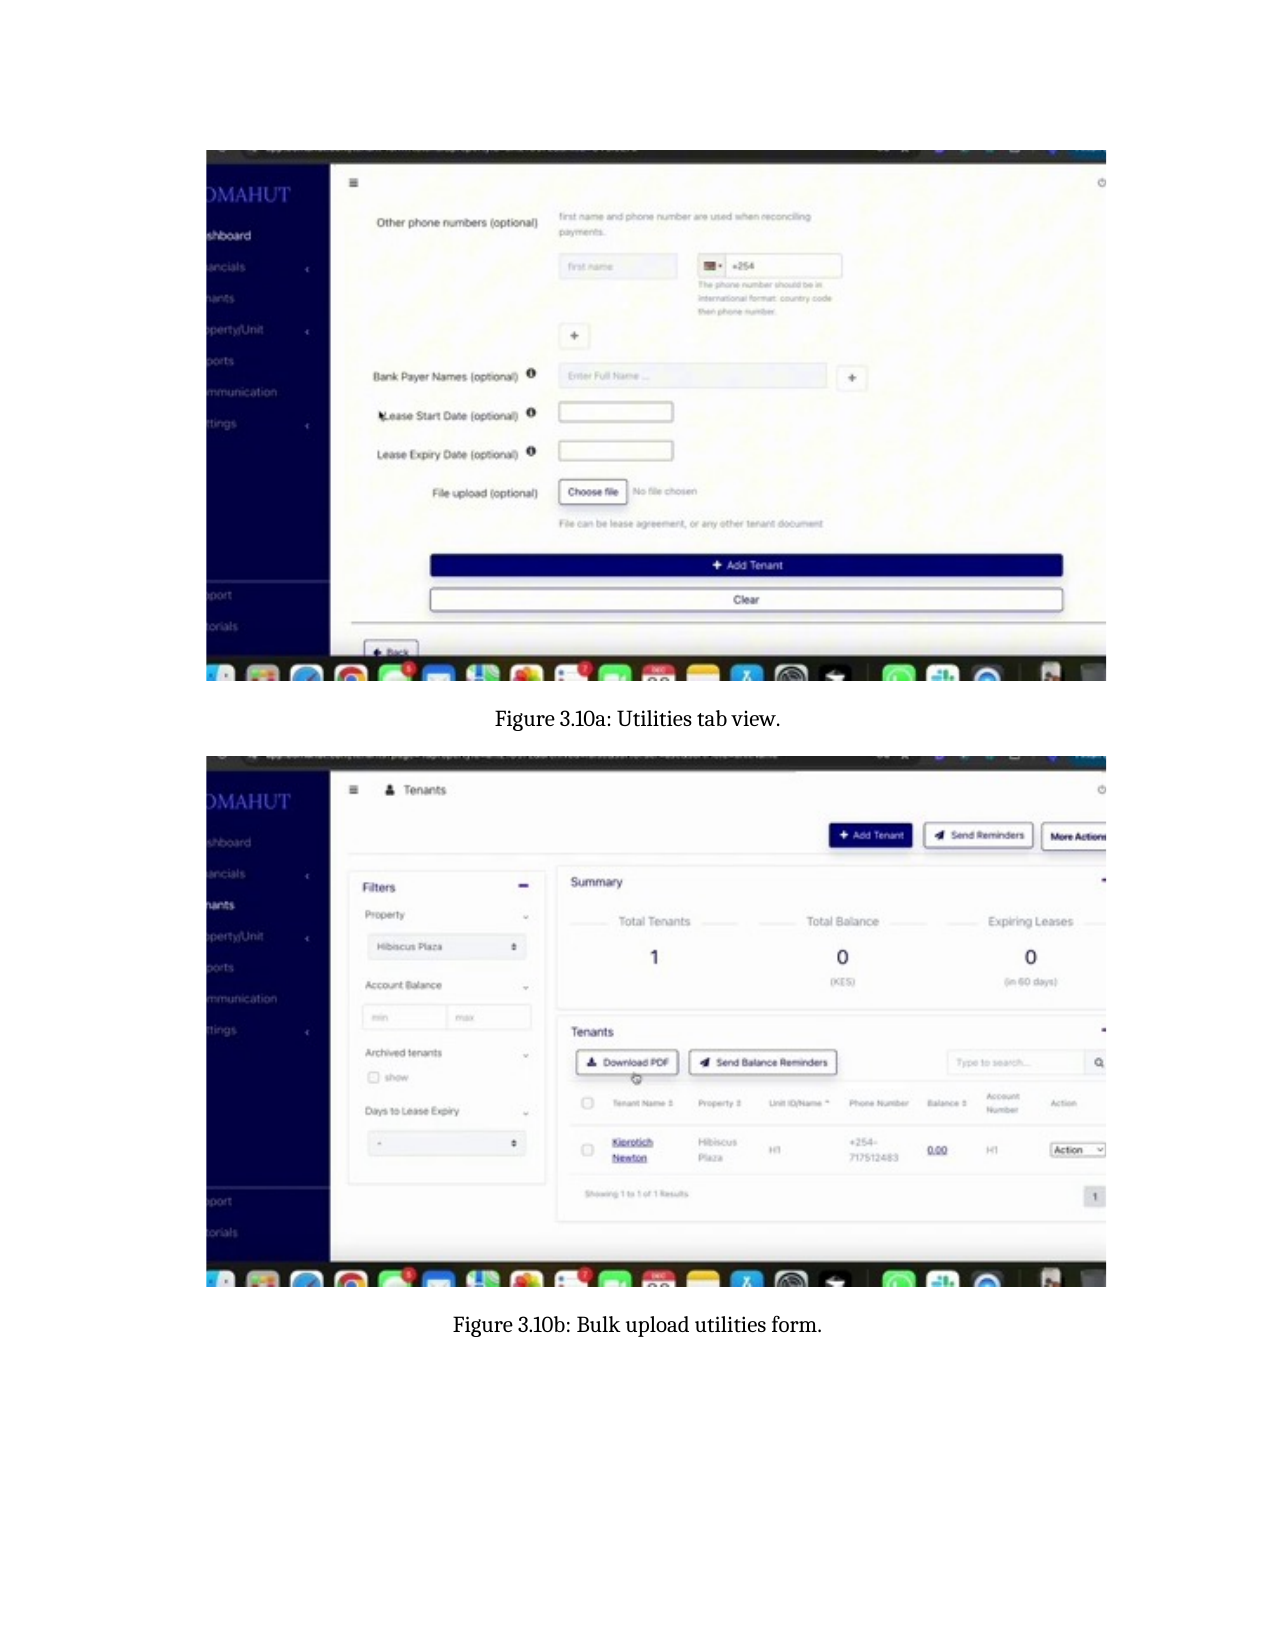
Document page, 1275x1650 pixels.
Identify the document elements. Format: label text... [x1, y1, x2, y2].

text Figure 3.10a: Utilities tab view. [187, 705, 1087, 732]
picture [206, 756, 1107, 1287]
picture [206, 150, 1107, 681]
picture [1081, 756, 1107, 762]
text Figure 3.10b: Bulk upload utilities form. [187, 1312, 1087, 1338]
